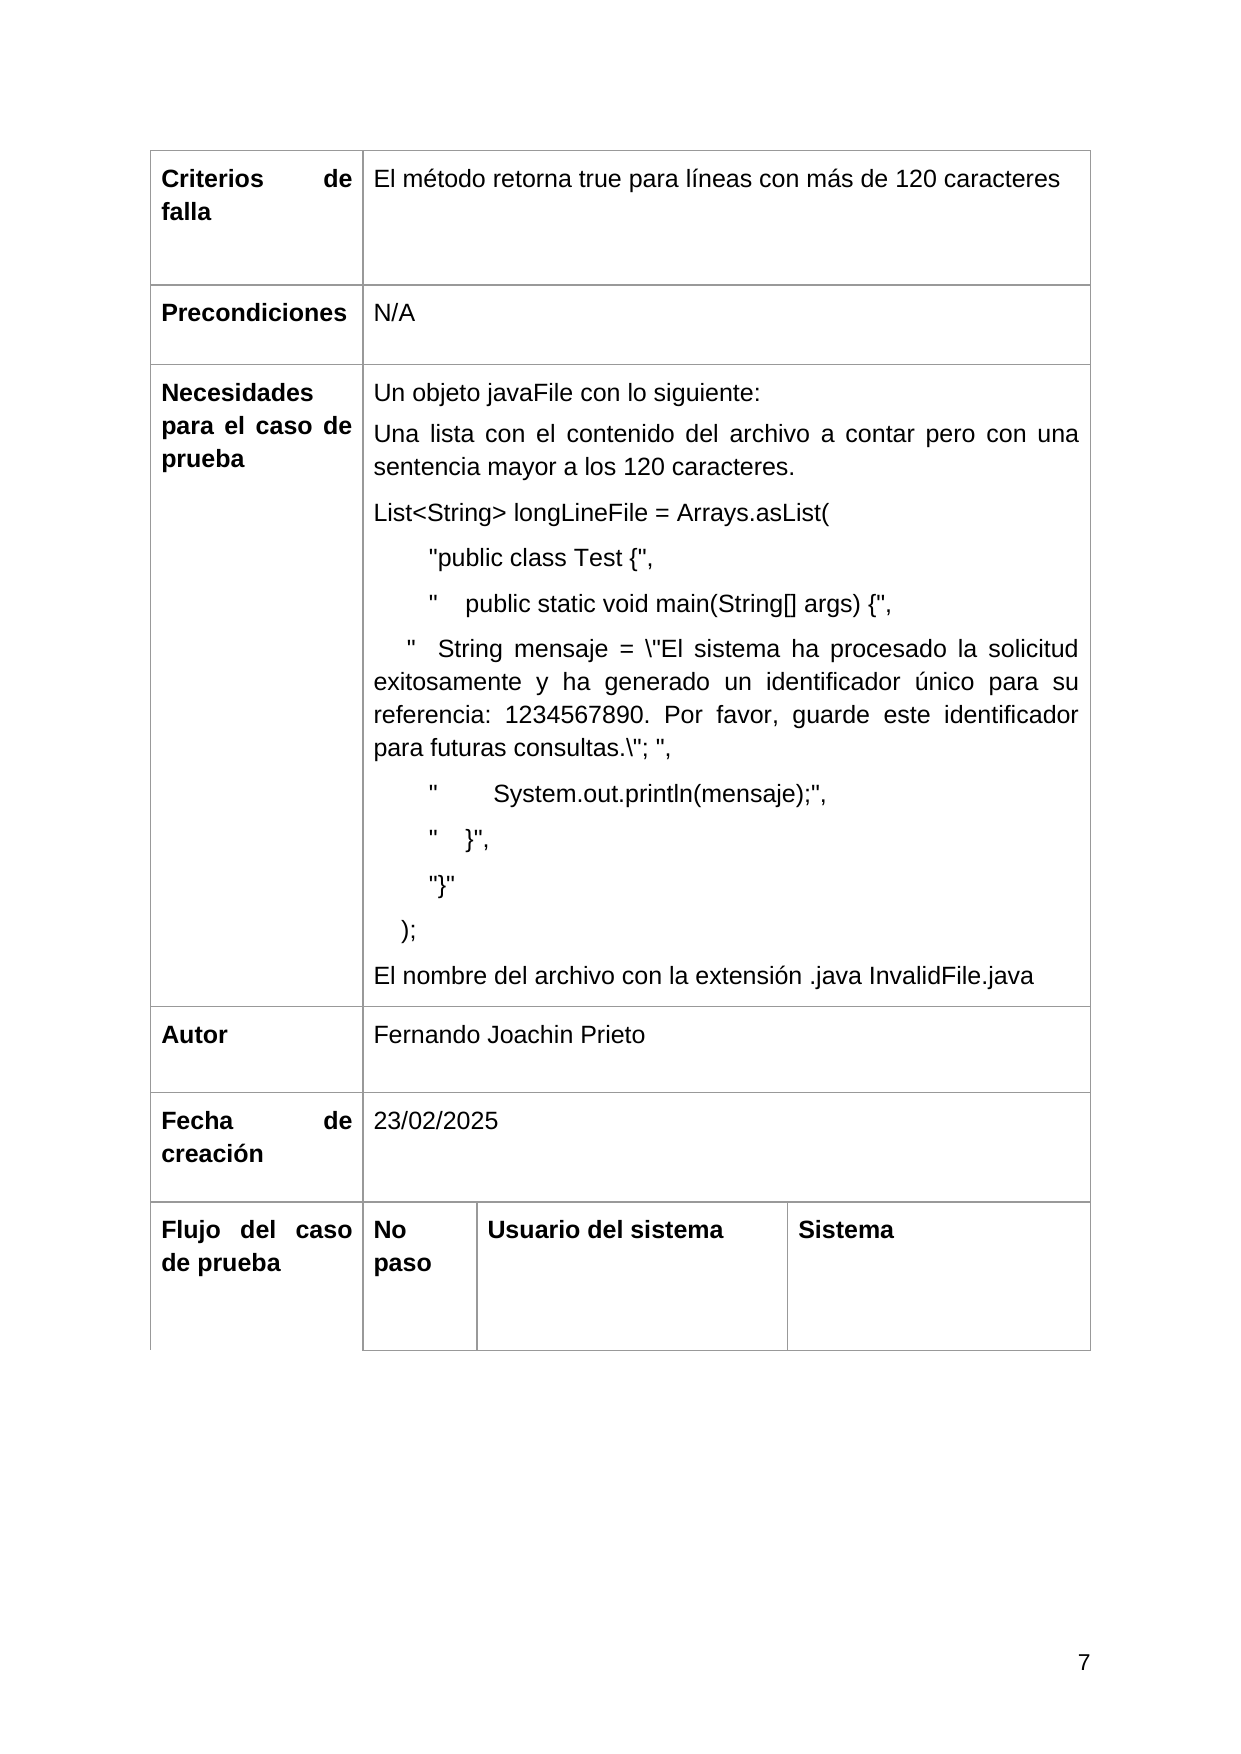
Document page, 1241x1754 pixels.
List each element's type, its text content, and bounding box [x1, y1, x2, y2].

table_cell Usuario del sistema [478, 1203, 787, 1350]
table_cell 23/02/2025 [364, 1093, 1090, 1201]
table_cell Sistema [788, 1203, 1090, 1350]
table_cell N/A [364, 286, 1090, 364]
table_cell Precondiciones [151, 286, 362, 364]
table_cell No paso [364, 1203, 476, 1350]
table_cell Necesidades para el caso de prueba [151, 365, 362, 1006]
table_cell Fernando Joachin Prieto [364, 1007, 1090, 1092]
table_cell Fecha de creación [151, 1093, 362, 1201]
table_cell El método retorna true para líneas con más de 120 caracteres [364, 151, 1090, 284]
table_cell Un objeto javaFile con lo siguiente: Una lista con el contenido del archivo a contar pero con una sentencia mayor a los 120 caracteres. List<String> longLineFile = Arrays.asList( "public class Test {", " public static void main(String[] args) {", " String mensaje = \"El sistema ha procesado la solicitud exitosamente y ha generado un identificador único para su referencia: 1234567890. Por favor, guarde este identificador para futuras consultas.\"; ", " System.out.println(mensaje);", " }", "}" ); El nombre del archivo con la extensión .java InvalidFile.java [364, 365, 1090, 1006]
table_cell Criterios de falla [151, 151, 362, 284]
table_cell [151, 1203, 362, 1350]
table_cell Autor [151, 1007, 362, 1092]
